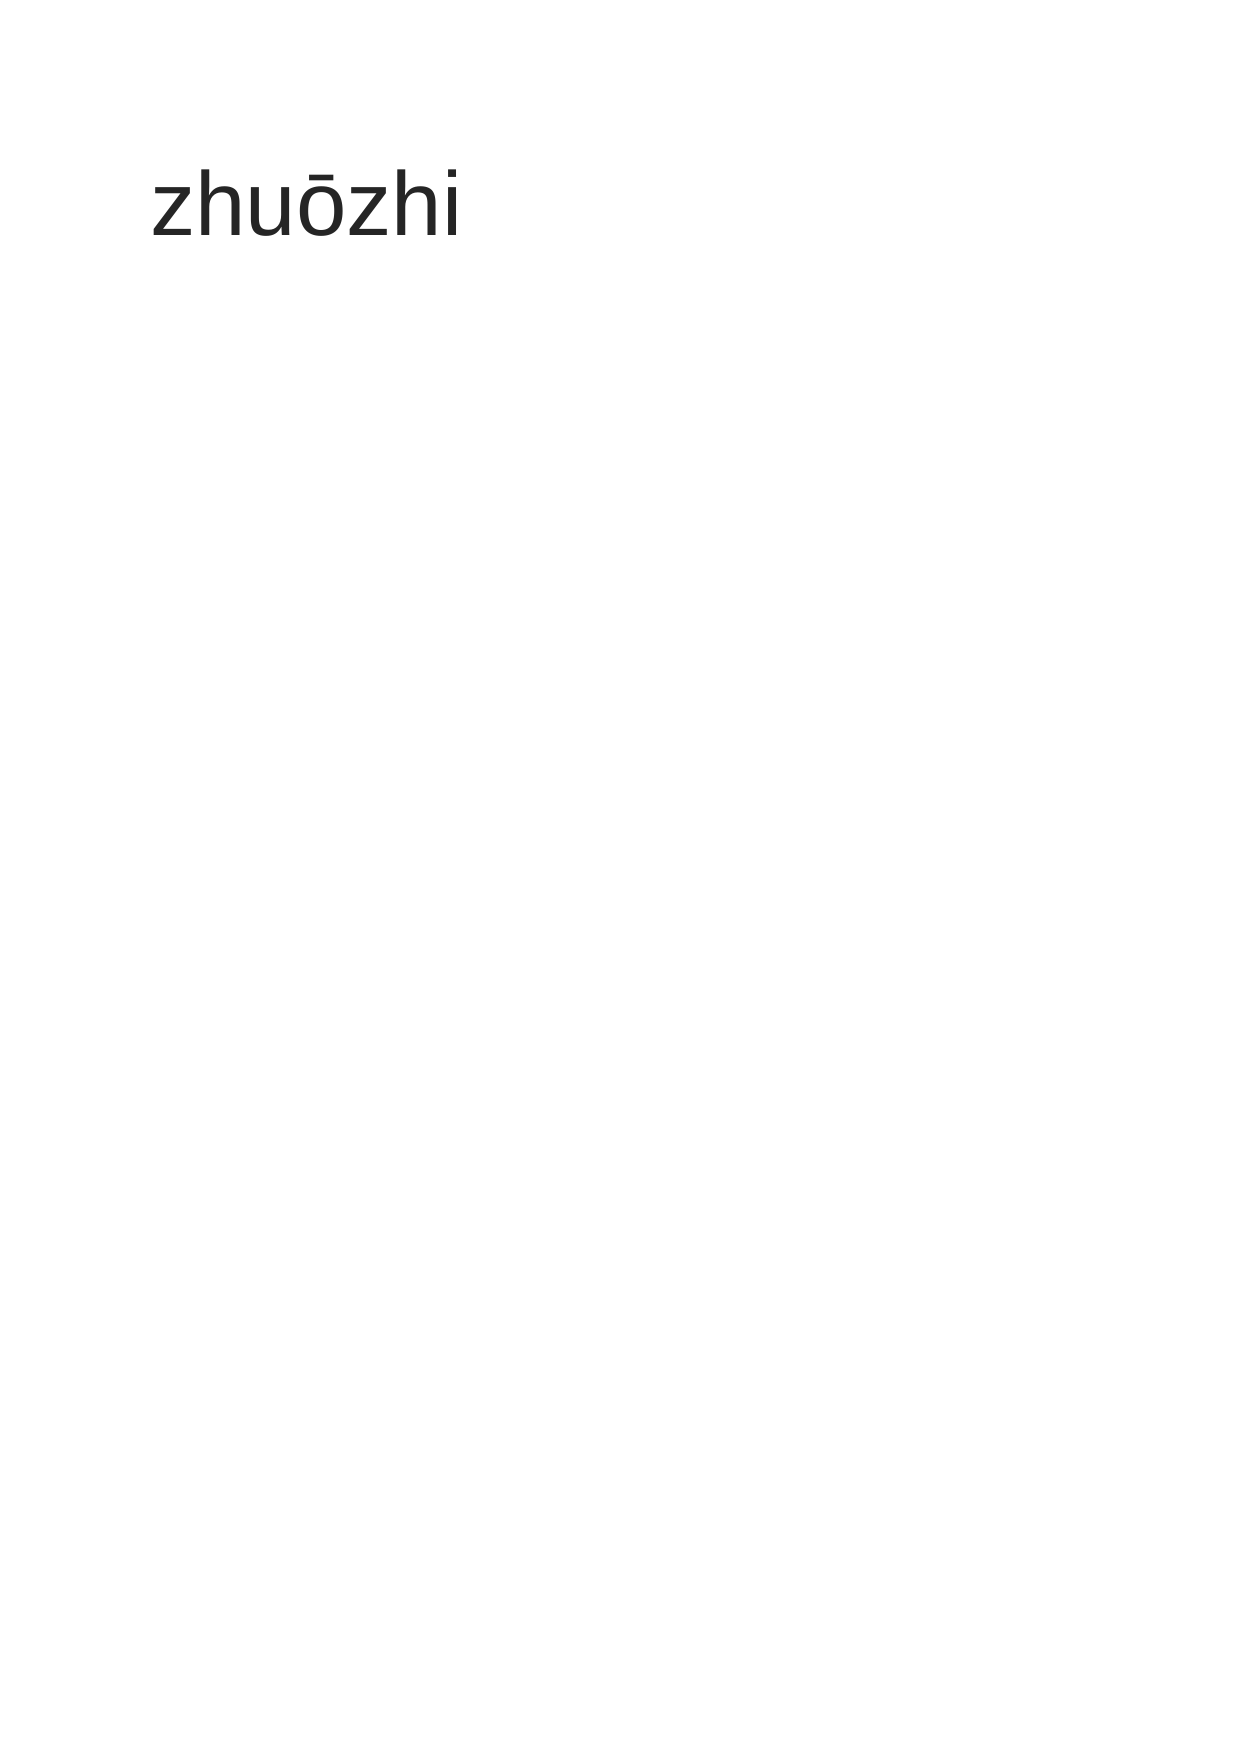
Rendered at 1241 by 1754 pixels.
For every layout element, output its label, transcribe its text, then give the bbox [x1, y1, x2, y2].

text A. zhuōzi B. zhuōzhǐ C. zhuōzhi [150, 150, 1090, 358]
